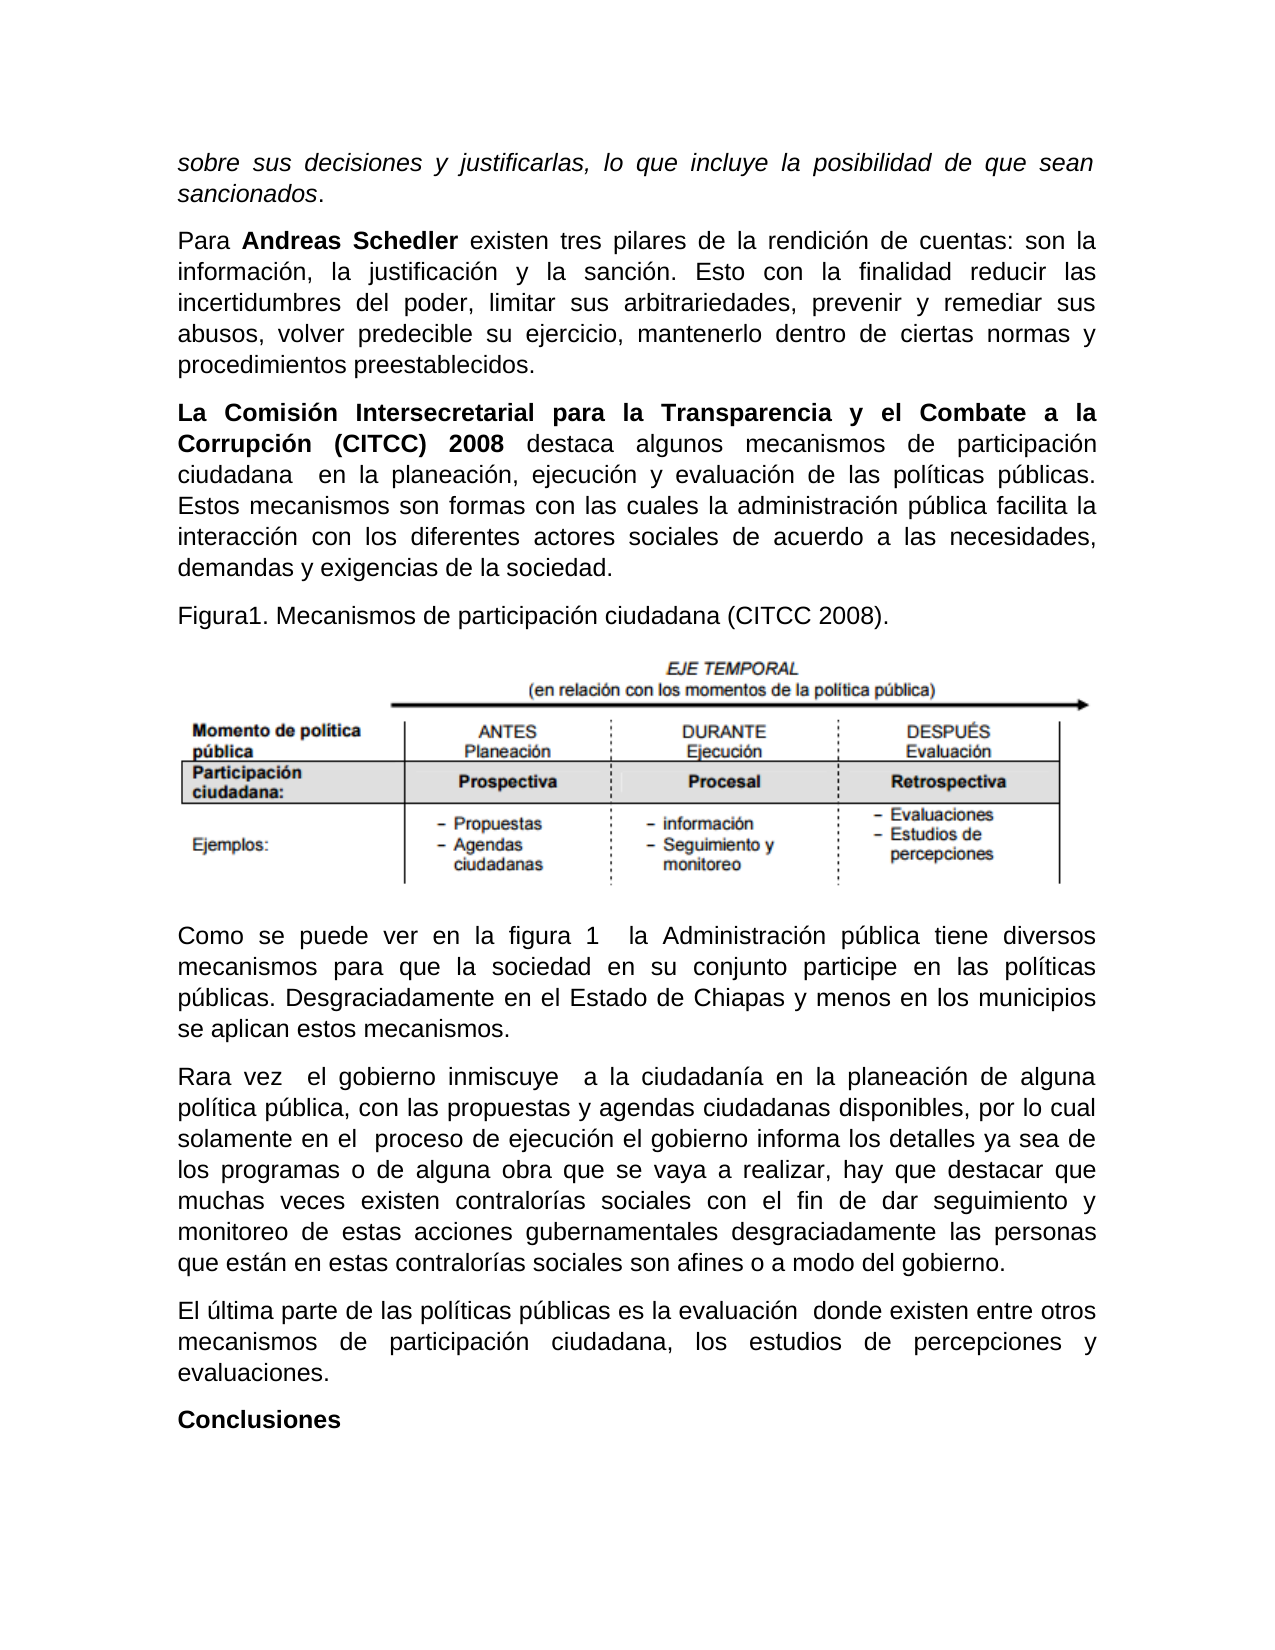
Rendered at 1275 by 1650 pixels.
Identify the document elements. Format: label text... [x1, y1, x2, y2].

text La Comisión Intersecretarial para la Transparencia y el Combate a la Corrupción (CITCC) 2008 destaca algunos mecanismos de participación ciudadana en la planeación, ejecución y evaluación de las políticas públicas. Estos mecanismos son formas con las cuales la administración pública facilita la interacción con los diferentes actores sociales de acuerdo a las necesidades, demandas y exigencias de la sociedad. [177, 398, 1098, 582]
picture [177, 648, 1098, 902]
text El última parte de las políticas públicas es la evaluación donde existen entre otros mecanismos de participación ciudadana, los estudios de percepciones y evaluaciones. [177, 1296, 1098, 1386]
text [177, 148, 1098, 207]
text Para Andreas Schedler existen tres pilares de la rendición de cuentas: son la información, la justificación y la sanción. Esto con la finalidad reducir las incertidumbres del poder, limitar sus arbitrariedades, prevenir y remediar sus abusos, volver predecible su ejercicio, mantenerlo dentro de ciertas normas y procedimientos preestablecidos. [177, 226, 1098, 379]
text Como se puede ver en la figura 1 la Administración pública tiene diversos mecanismos para que la sociedad en su conjunto participe en las políticas públicas. Desgraciadamente en el Estado de Chiapas y menos en los municipios se aplican estos mecanismos. [177, 921, 1098, 1043]
text Rara vez el gobierno inmiscuye a la ciudadanía en la planeación de alguna política pública, con las propuestas y agendas ciudadanas disponibles, por lo cual solamente en el proceso de ejecución el gobierno informa los detalles ya sea de los programas o de alguna obra que se vaya a realizar, hay que destacar que muchas veces existen contralorías sociales con el fin de dar seguimiento y monitoreo de estas acciones gubernamentales desgraciadamente las personas que están en estas contralorías sociales son afines o a modo del gobierno. [177, 1062, 1098, 1277]
text Conclusiones [177, 1405, 1098, 1434]
text Figura1. Mecanismos de participación ciudadana (CITCC 2008). [177, 601, 1098, 630]
